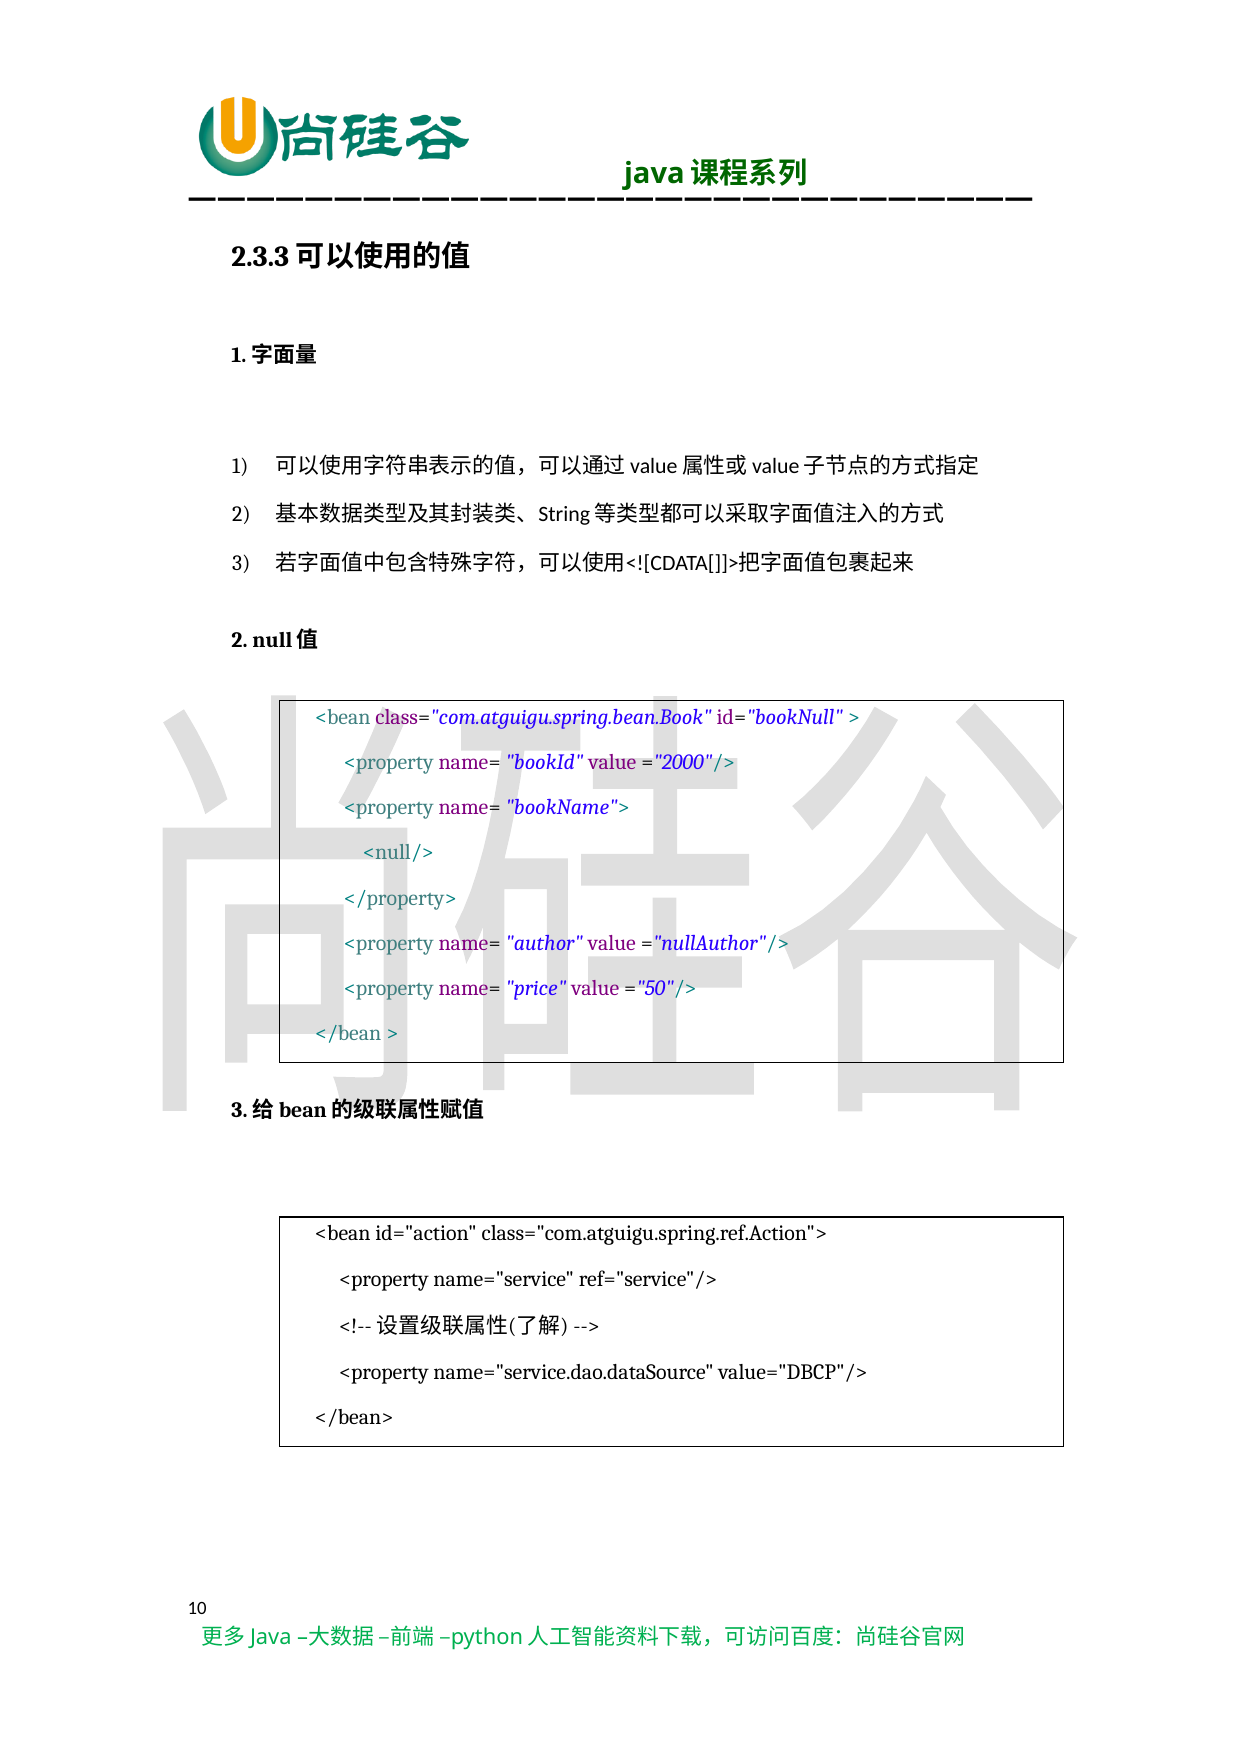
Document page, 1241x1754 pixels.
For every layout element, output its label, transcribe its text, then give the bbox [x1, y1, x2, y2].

subtitle 2. null值 [187, 622, 1053, 654]
table_header <bean class="com.atguigu.spring.bean.Book" id="bookNull" > <property name= "bookId" value ="2000"/> <property name= "bookName"> <null/> </property> <property name= "author" value ="nullAuthor"/> <property name= "price" value ="50"/> </bean > [280, 701, 1063, 1062]
list 若字面值中包含特殊字符，可以使用<![CDATA[]]>把字面值包裹起来 [232, 544, 1053, 577]
subtitle 1. 字面量 [187, 336, 1053, 369]
subtitle 2.3.3 可以使用的值 [187, 221, 1053, 286]
picture [187, 88, 476, 184]
list 可以使用字符串表示的值，可以通过value属性或value子节点的方式指定 [232, 447, 1053, 480]
table_header <bean id="action" class="com.atguigu.spring.ref.Action"> <property name="service" ref="service"/> <!-- 设置级联属性(了解) --> <property name="service.dao.dataSource" value="DBCP"/> </bean> [280, 1218, 1063, 1446]
subtitle 3. 给bean的级联属性赋值 [187, 1092, 1053, 1124]
list 基本数据类型及其封装类、String等类型都可以采取字面值注入的方式 [232, 496, 1053, 528]
